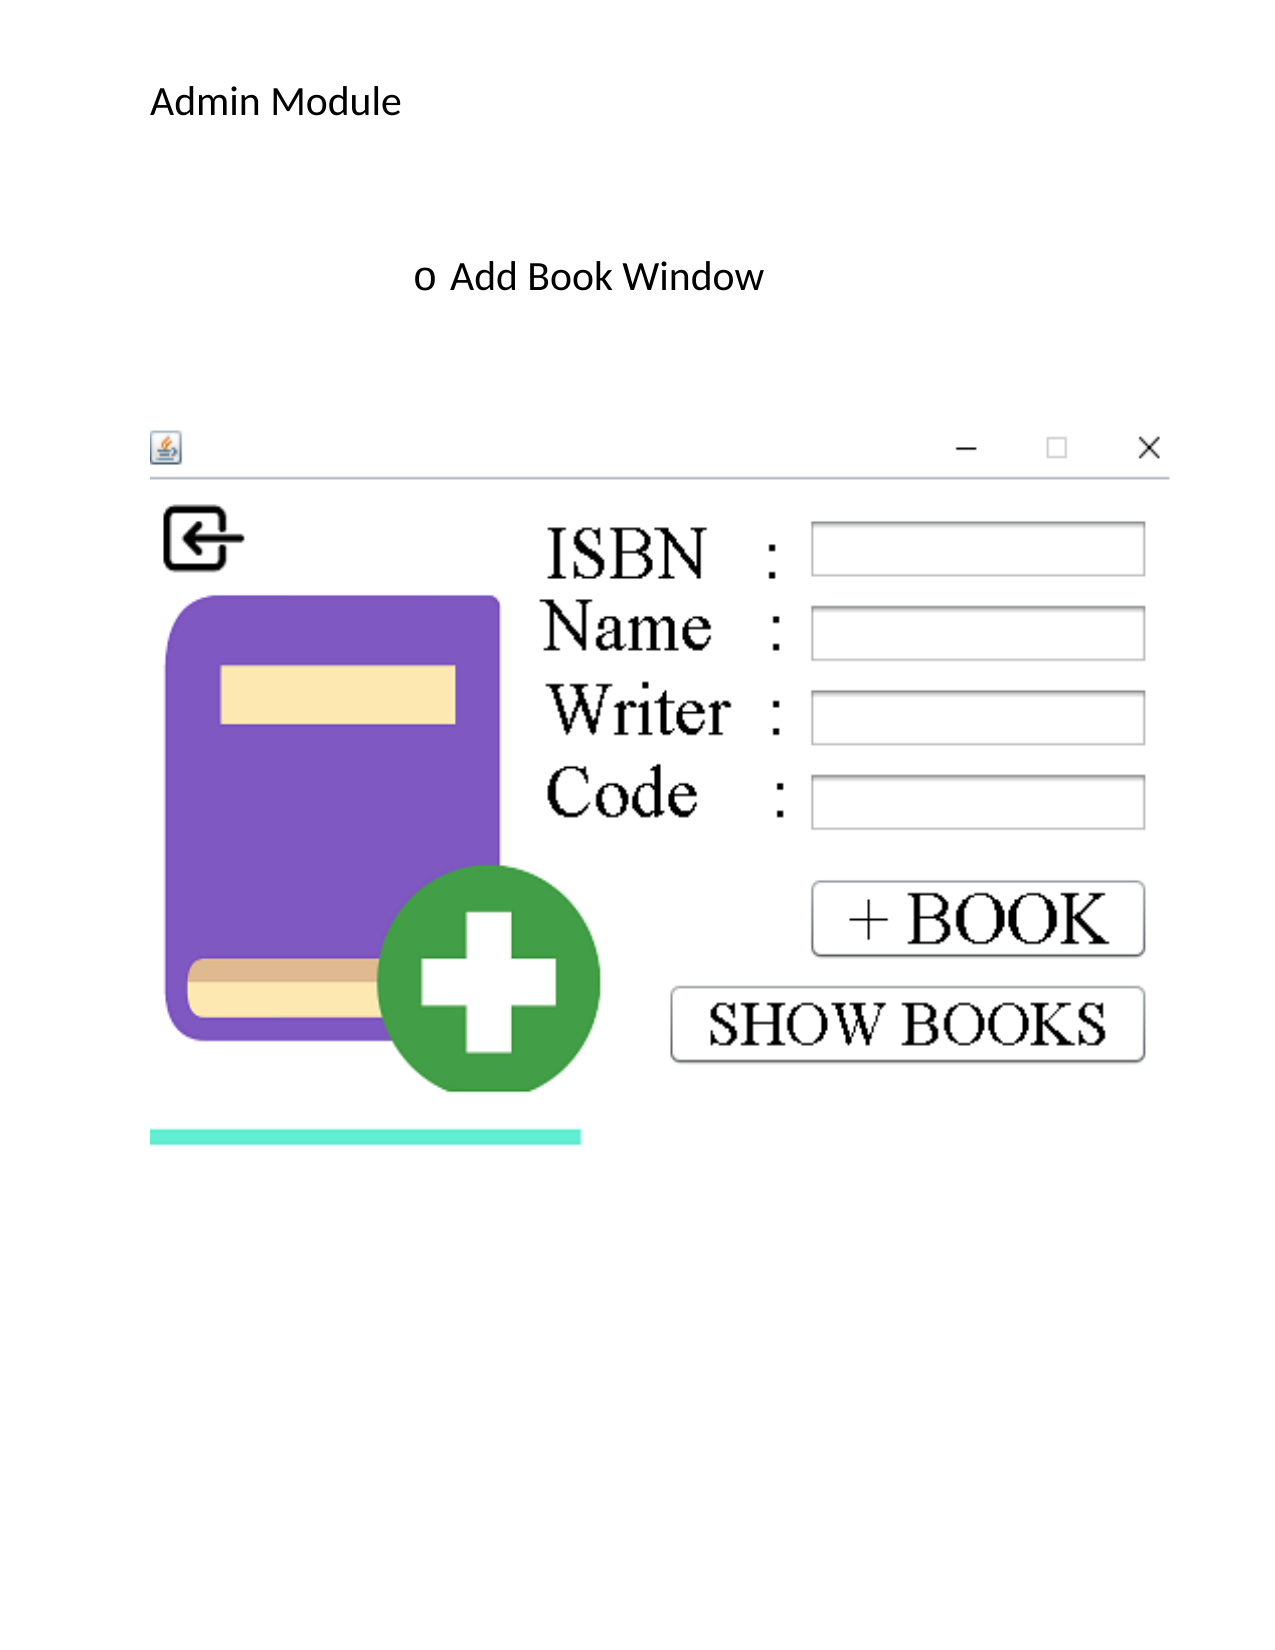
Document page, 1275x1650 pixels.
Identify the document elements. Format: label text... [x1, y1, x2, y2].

picture [150, 427, 1186, 1164]
list Add Book Window [412, 250, 1200, 303]
text Admin Module [150, 75, 1200, 126]
